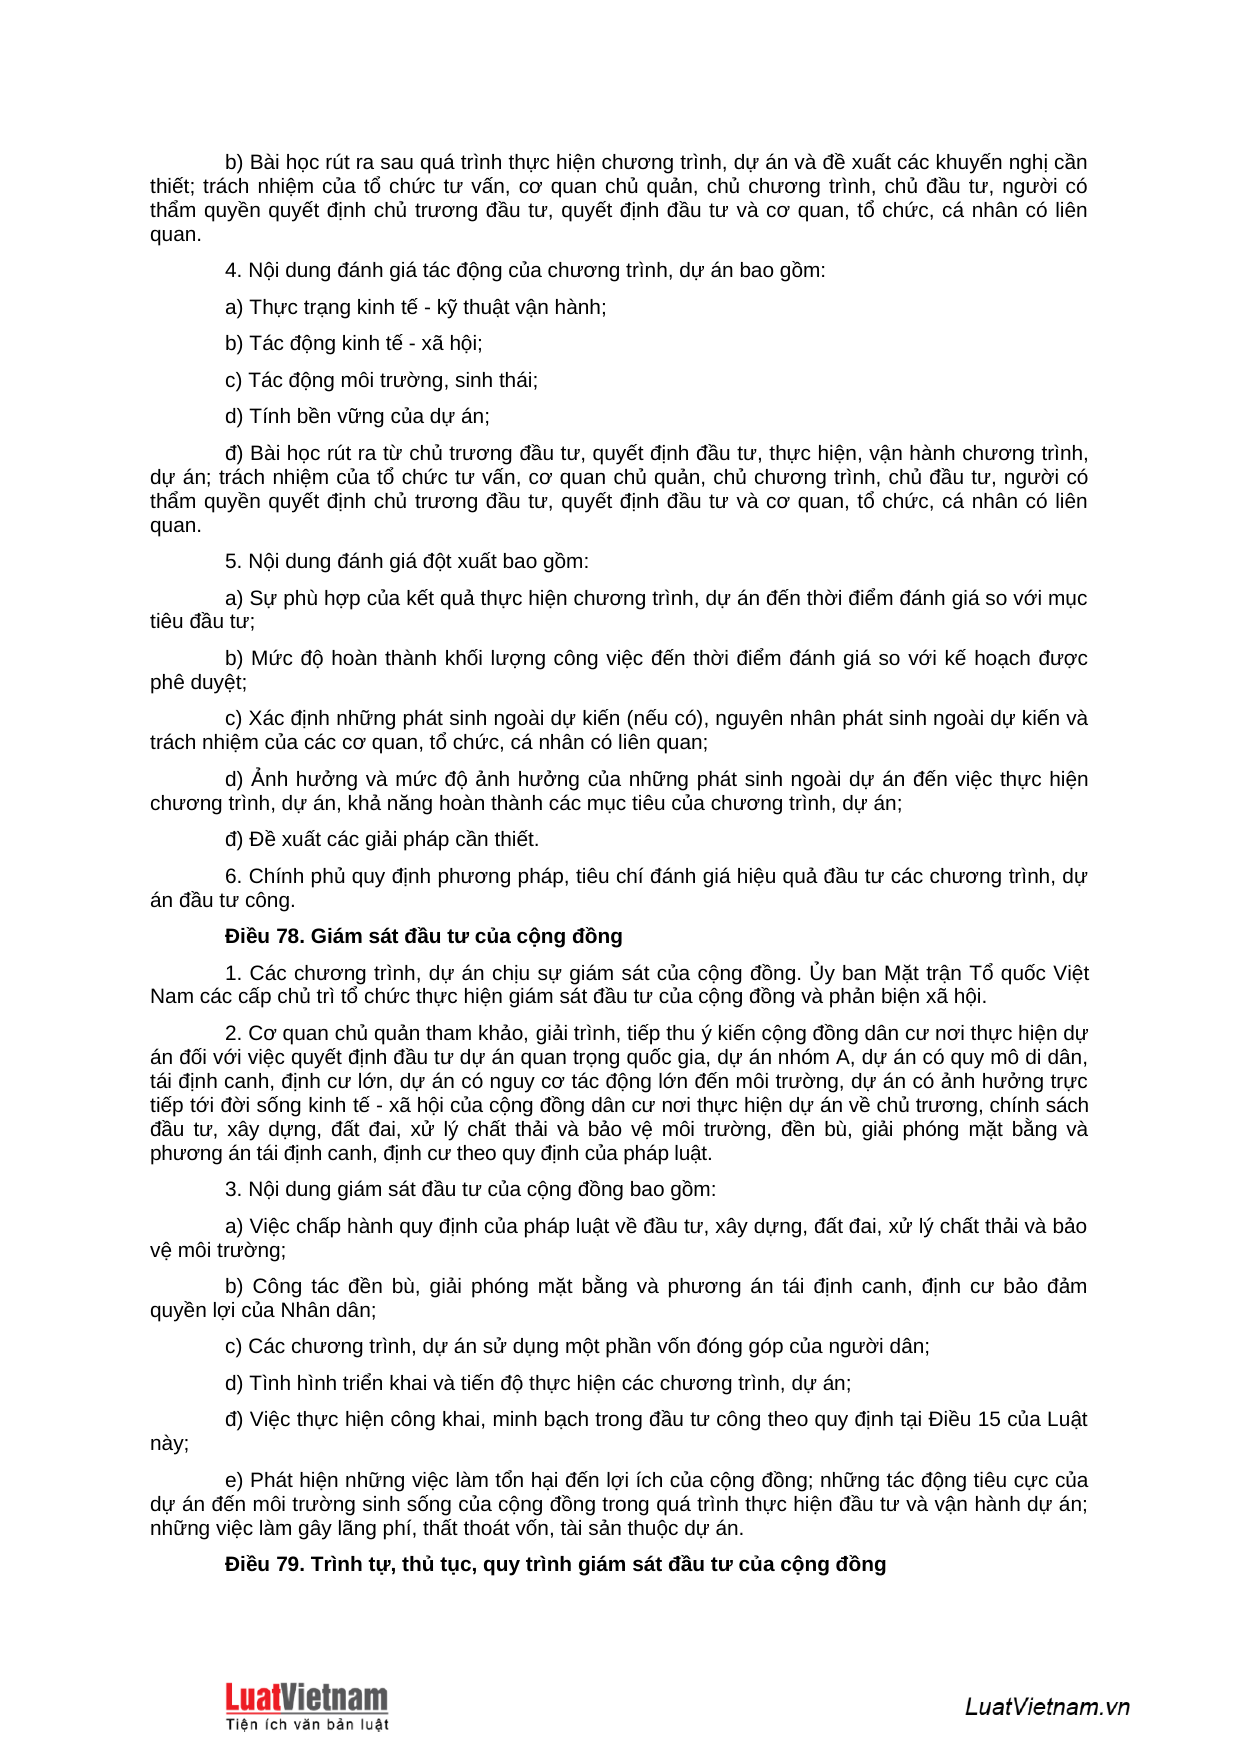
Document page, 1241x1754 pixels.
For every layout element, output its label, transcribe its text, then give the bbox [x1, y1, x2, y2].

text a) Thực trạng kinh tế - kỹ thuật vận hành; [150, 295, 1090, 319]
text c) Xác định những phát sinh ngoài dự kiến (nếu có), nguyên nhân phát sinh ngoài dự kiến và trách nhiệm của các cơ quan, tổ chức, cá nhân có liên quan; [150, 706, 1090, 754]
text đ) Đề xuất các giải pháp cần thiết. [150, 827, 1090, 851]
text d) Tình hình triển khai và tiến độ thực hiện các chương trình, dự án; [150, 1371, 1090, 1395]
text Điều 78. Giám sát đầu tư của cộng đồng [150, 924, 1090, 948]
text đ) Việc thực hiện công khai, minh bạch trong đầu tư công theo quy định tại Điều 15 của Luật này; [150, 1407, 1090, 1455]
text a) Sự phù hợp của kết quả thực hiện chương trình, dự án đến thời điểm đánh giá so với mục tiêu đầu tư; [150, 585, 1090, 633]
text 1. Các chương trình, dự án chịu sự giám sát của cộng đồng. Ủy ban Mặt trận Tổ quốc Việt Nam các cấp chủ trì tổ chức thực hiện giám sát đầu tư của cộng đồng và phản biện xã hội. [150, 960, 1090, 1008]
text a) Việc chấp hành quy định của pháp luật về đầu tư, xây dựng, đất đai, xử lý chất thải và bảo vệ môi trường; [150, 1213, 1090, 1261]
text 4. Nội dung đánh giá tác động của chương trình, dự án bao gồm: [150, 258, 1090, 282]
text e) Phát hiện những việc làm tổn hại đến lợi ích của cộng đồng; những tác động tiêu cực của dự án đến môi trường sinh sống của cộng đồng trong quá trình thực hiện đầu tư và vận hành dự án; những việc làm gây lãng phí, thất thoát vốn, tài sản thuộc dự án. [150, 1468, 1090, 1539]
text d) Ảnh hưởng và mức độ ảnh hưởng của những phát sinh ngoài dự án đến việc thực hiện chương trình, dự án, khả năng hoàn thành các mục tiêu của chương trình, dự án; [150, 767, 1090, 814]
text 5. Nội dung đánh giá đột xuất bao gồm: [150, 549, 1090, 573]
text 2. Cơ quan chủ quản tham khảo, giải trình, tiếp thu ý kiến cộng đồng dân cư nơi thực hiện dự án đối với việc quyết định đầu tư dự án quan trọng quốc gia, dự án nhóm A, dự án có quy mô di dân, tái định canh, định cư lớn, dự án có nguy cơ tác động lớn đến môi trường, dự án có ảnh hưởng trực tiếp tới đời sống kinh tế - xã hội của cộng đồng dân cư nơi thực hiện dự án về chủ trương, chính sách đầu tư, xây dựng, đất đai, xử lý chất thải và bảo vệ môi trường, đền bù, giải phóng mặt bằng và phương án tái định canh, định cư theo quy định của pháp luật. [150, 1021, 1090, 1164]
text b) Tác động kinh tế - xã hội; [150, 331, 1090, 355]
text đ) Bài học rút ra từ chủ trương đầu tư, quyết định đầu tư, thực hiện, vận hành chương trình, dự án; trách nhiệm của tổ chức tư vấn, cơ quan chủ quản, chủ chương trình, chủ đầu tư, người có thẩm quyền quyết định chủ trương đầu tư, quyết định đầu tư và cơ quan, tổ chức, cá nhân có liên quan. [150, 441, 1090, 536]
text b) Công tác đền bù, giải phóng mặt bằng và phương án tái định canh, định cư bảo đảm quyền lợi của Nhân dân; [150, 1274, 1090, 1322]
text 6. Chính phủ quy định phương pháp, tiêu chí đánh giá hiệu quả đầu tư các chương trình, dự án đầu tư công. [150, 863, 1090, 911]
text Điều 79. Trình tự, thủ tục, quy trình giám sát đầu tư của cộng đồng [150, 1552, 1090, 1576]
text d) Tính bền vững của dự án; [150, 404, 1090, 428]
picture [209, 1660, 1149, 1754]
text c) Tác động môi trường, sinh thái; [150, 368, 1090, 392]
text b) Bài học rút ra sau quá trình thực hiện chương trình, dự án và đề xuất các khuyến nghị cần thiết; trách nhiệm của tổ chức tư vấn, cơ quan chủ quản, chủ chương trình, chủ đầu tư, người có thẩm quyền quyết định chủ trương đầu tư, quyết định đầu tư và cơ quan, tổ chức, cá nhân có liên quan. [150, 150, 1090, 246]
text b) Mức độ hoàn thành khối lượng công việc đến thời điểm đánh giá so với kế hoạch được phê duyệt; [150, 646, 1090, 694]
text 3. Nội dung giám sát đầu tư của cộng đồng bao gồm: [150, 1177, 1090, 1201]
text c) Các chương trình, dự án sử dụng một phần vốn đóng góp của người dân; [150, 1334, 1090, 1358]
